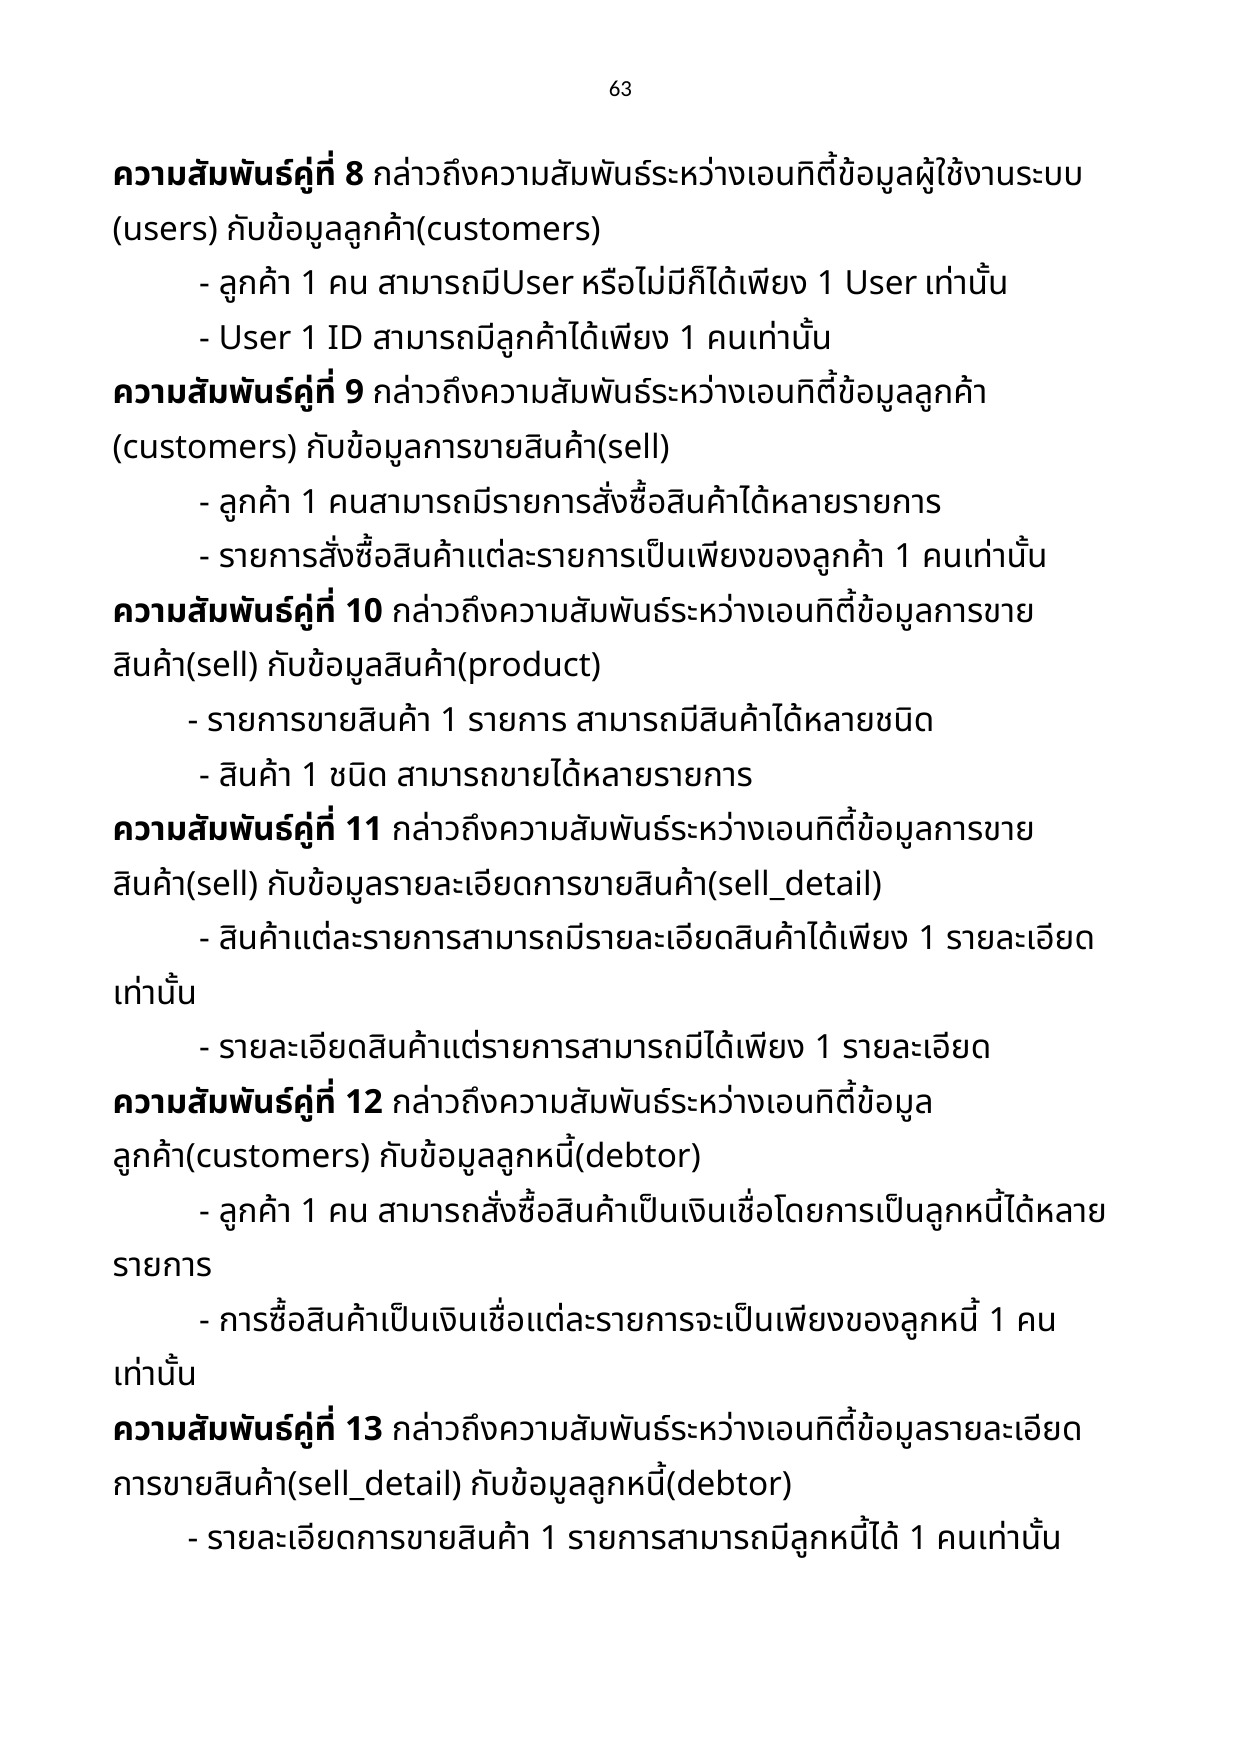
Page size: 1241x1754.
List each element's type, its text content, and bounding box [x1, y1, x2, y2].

text ความสัมพันธ์คู่ที่ 9 กล่าวถึงความสัมพันธ์ระหว่างเอนทิตี้ข้อมูลลูกค้า (customers) กับข้อมูลการขายสินค้า(sell) [112, 368, 1128, 473]
text ความสัมพันธ์คู่ที่ 13 กล่าวถึงความสัมพันธ์ระหว่างเอนทิตี้ข้อมูลรายละเอียดการขายสินค้า(sell_detail) กับข้อมูลลูกหนี้(debtor) [112, 1405, 1128, 1510]
text ความสัมพันธ์คู่ที่ 11 กล่าวถึงความสัมพันธ์ระหว่างเอนทิตี้ข้อมูลการขายสินค้า(sell) กับข้อมูลรายละเอียดการขายสินค้า(sell_detail) [112, 805, 1128, 910]
text ความสัมพันธ์คู่ที่ 8 กล่าวถึงความสัมพันธ์ระหว่างเอนทิตี้ข้อมูลผู้ใช้งานระบบ (users) กับข้อมูลลูกค้า(customers) [112, 150, 1128, 255]
text - ลูกค้า 1 คน สามารถสั่งซื้อสินค้าเป็นเงินเชื่อโดยการเป็นลูกหนี้ได้หลายรายการ [112, 1187, 1128, 1292]
text - รายการขายสินค้า 1 รายการ สามารถมีสินค้าได้หลายชนิด [112, 696, 1128, 746]
text - ลูกค้า 1 คนสามารถมีรายการสั่งซื้อสินค้าได้หลายรายการ [112, 477, 1128, 528]
text - รายละเอียดสินค้าแต่รายการสามารถมีได้เพียง 1 รายละเอียด [112, 1023, 1128, 1074]
text - สินค้า 1 ชนิด สามารถขายได้หลายรายการ [112, 750, 1128, 801]
text - รายการสั่งซื้อสินค้าแต่ละรายการเป็นเพียงของลูกค้า 1 คนเท่านั้น [112, 532, 1128, 583]
text - รายละเอียดการขายสินค้า 1 รายการสามารถมีลูกหนี้ได้ 1 คนเท่านั้น [112, 1514, 1128, 1564]
text - User 1 ID สามารถมีลูกค้าได้เพียง 1 คนเท่านั้น [112, 314, 1128, 364]
text - ลูกค้า 1 คน สามารถมีUserหรือไม่มีก็ได้เพียง 1 Userเท่านั้น [112, 259, 1128, 310]
text ความสัมพันธ์คู่ที่ 12 กล่าวถึงความสัมพันธ์ระหว่างเอนทิตี้ข้อมูลลูกค้า(customers) กับข้อมูลลูกหนี้(debtor) [112, 1078, 1128, 1183]
text ความสัมพันธ์คู่ที่ 10 กล่าวถึงความสัมพันธ์ระหว่างเอนทิตี้ข้อมูลการขายสินค้า(sell) กับข้อมูลสินค้า(product) [112, 587, 1128, 692]
text - สินค้าแต่ละรายการสามารถมีรายละเอียดสินค้าได้เพียง 1 รายละเอียดเท่านั้น [112, 914, 1128, 1019]
text - การซื้อสินค้าเป็นเงินเชื่อแต่ละรายการจะเป็นเพียงของลูกหนี้ 1 คนเท่านั้น [112, 1296, 1128, 1401]
